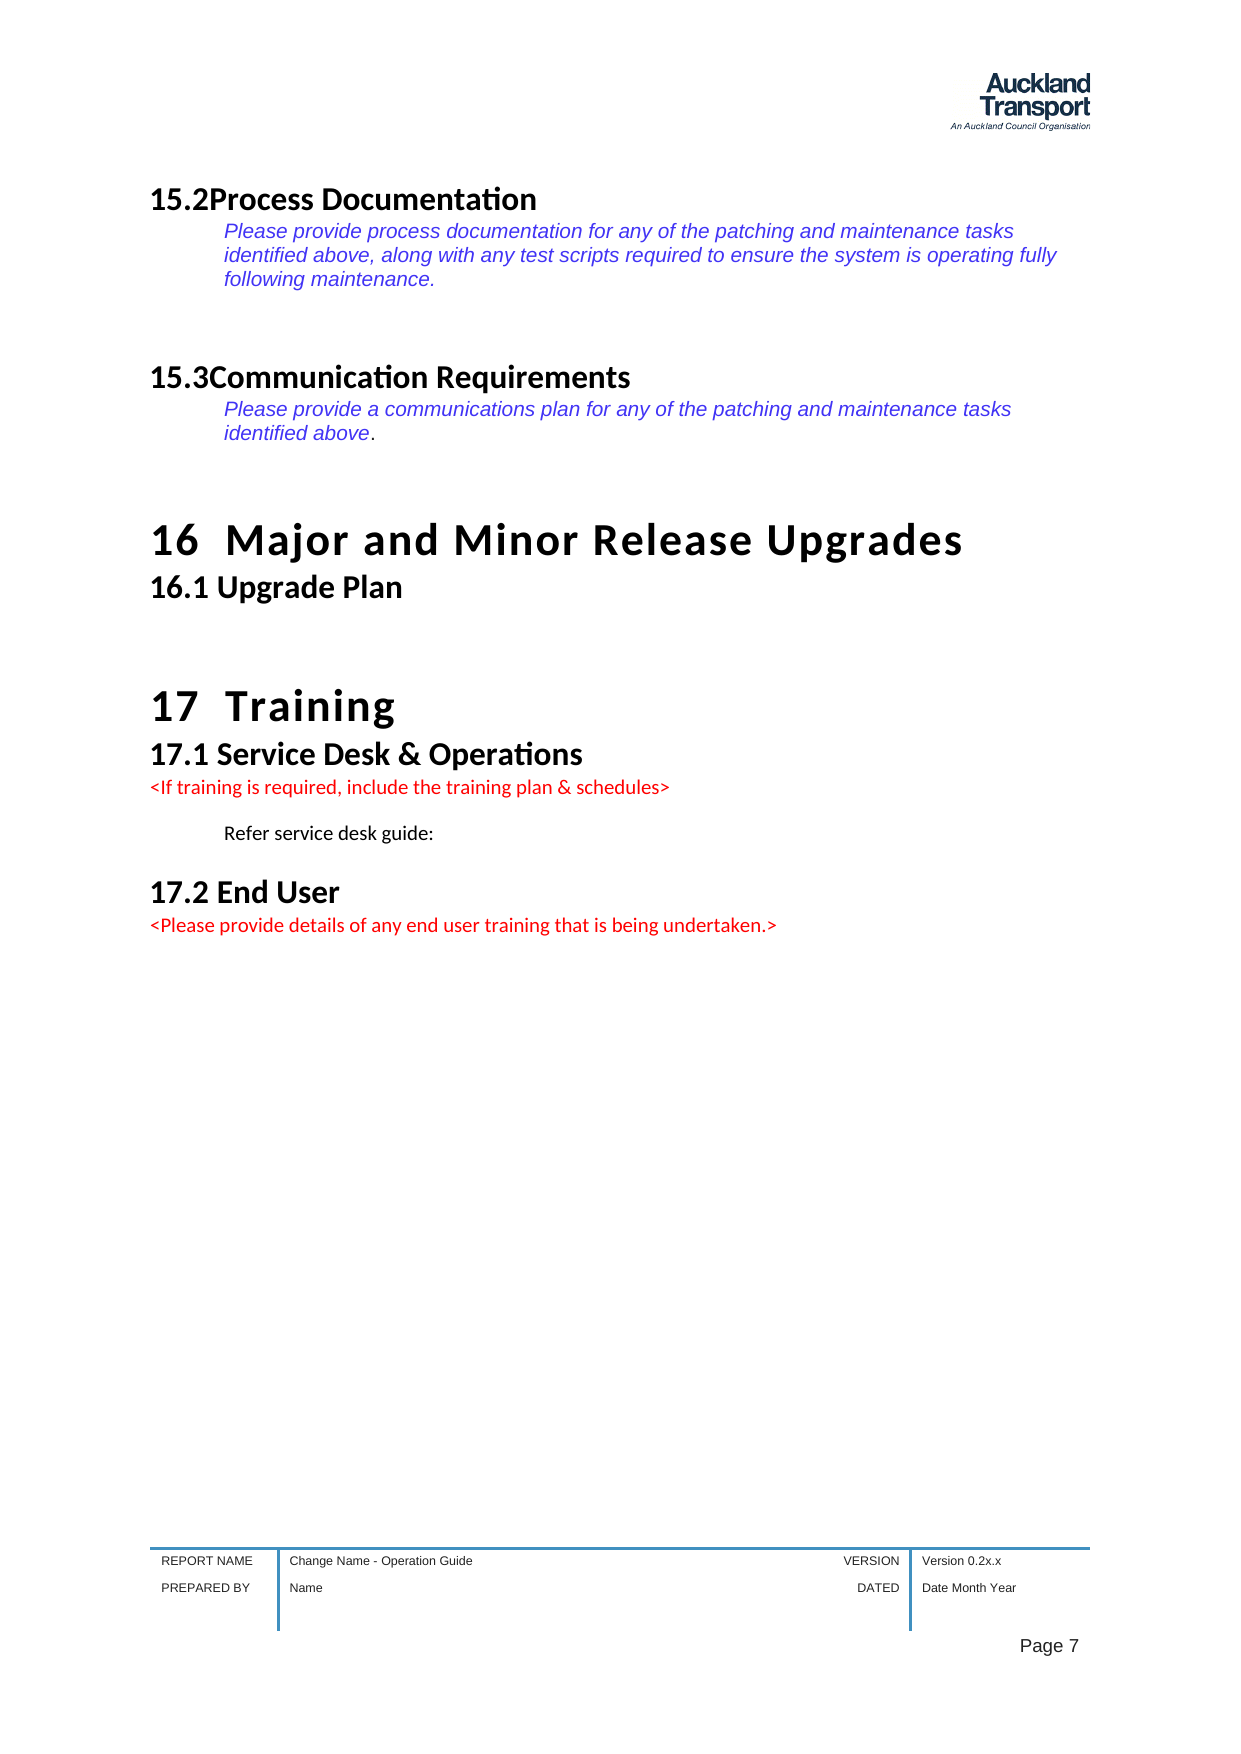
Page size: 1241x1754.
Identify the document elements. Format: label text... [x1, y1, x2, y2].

subtitle Service Desk & Operations [149, 733, 1090, 774]
text Please provide a communications plan for any of the patching and maintenance tasks identified above. [224, 397, 1090, 445]
text Refer service desk guide: [224, 820, 1090, 846]
text <If training is required, include the training plan & schedules> [150, 774, 1090, 799]
subtitle Training [150, 677, 1090, 733]
subtitle Communication Requirements [149, 356, 1090, 397]
subtitle Upgrade Plan [149, 566, 1090, 607]
subtitle End User [149, 871, 1090, 912]
text Please provide process documentation for any of the patching and maintenance tasks identified above, along with any test scripts required to ensure the system is operating fully following maintenance. [224, 219, 1090, 291]
subtitle Major and Minor Release Upgrades [150, 511, 1090, 566]
text <Please provide details of any end user training that is being undertaken.> [150, 912, 1090, 937]
picture [950, 73, 1091, 131]
subtitle Process Documentation [149, 178, 1090, 219]
